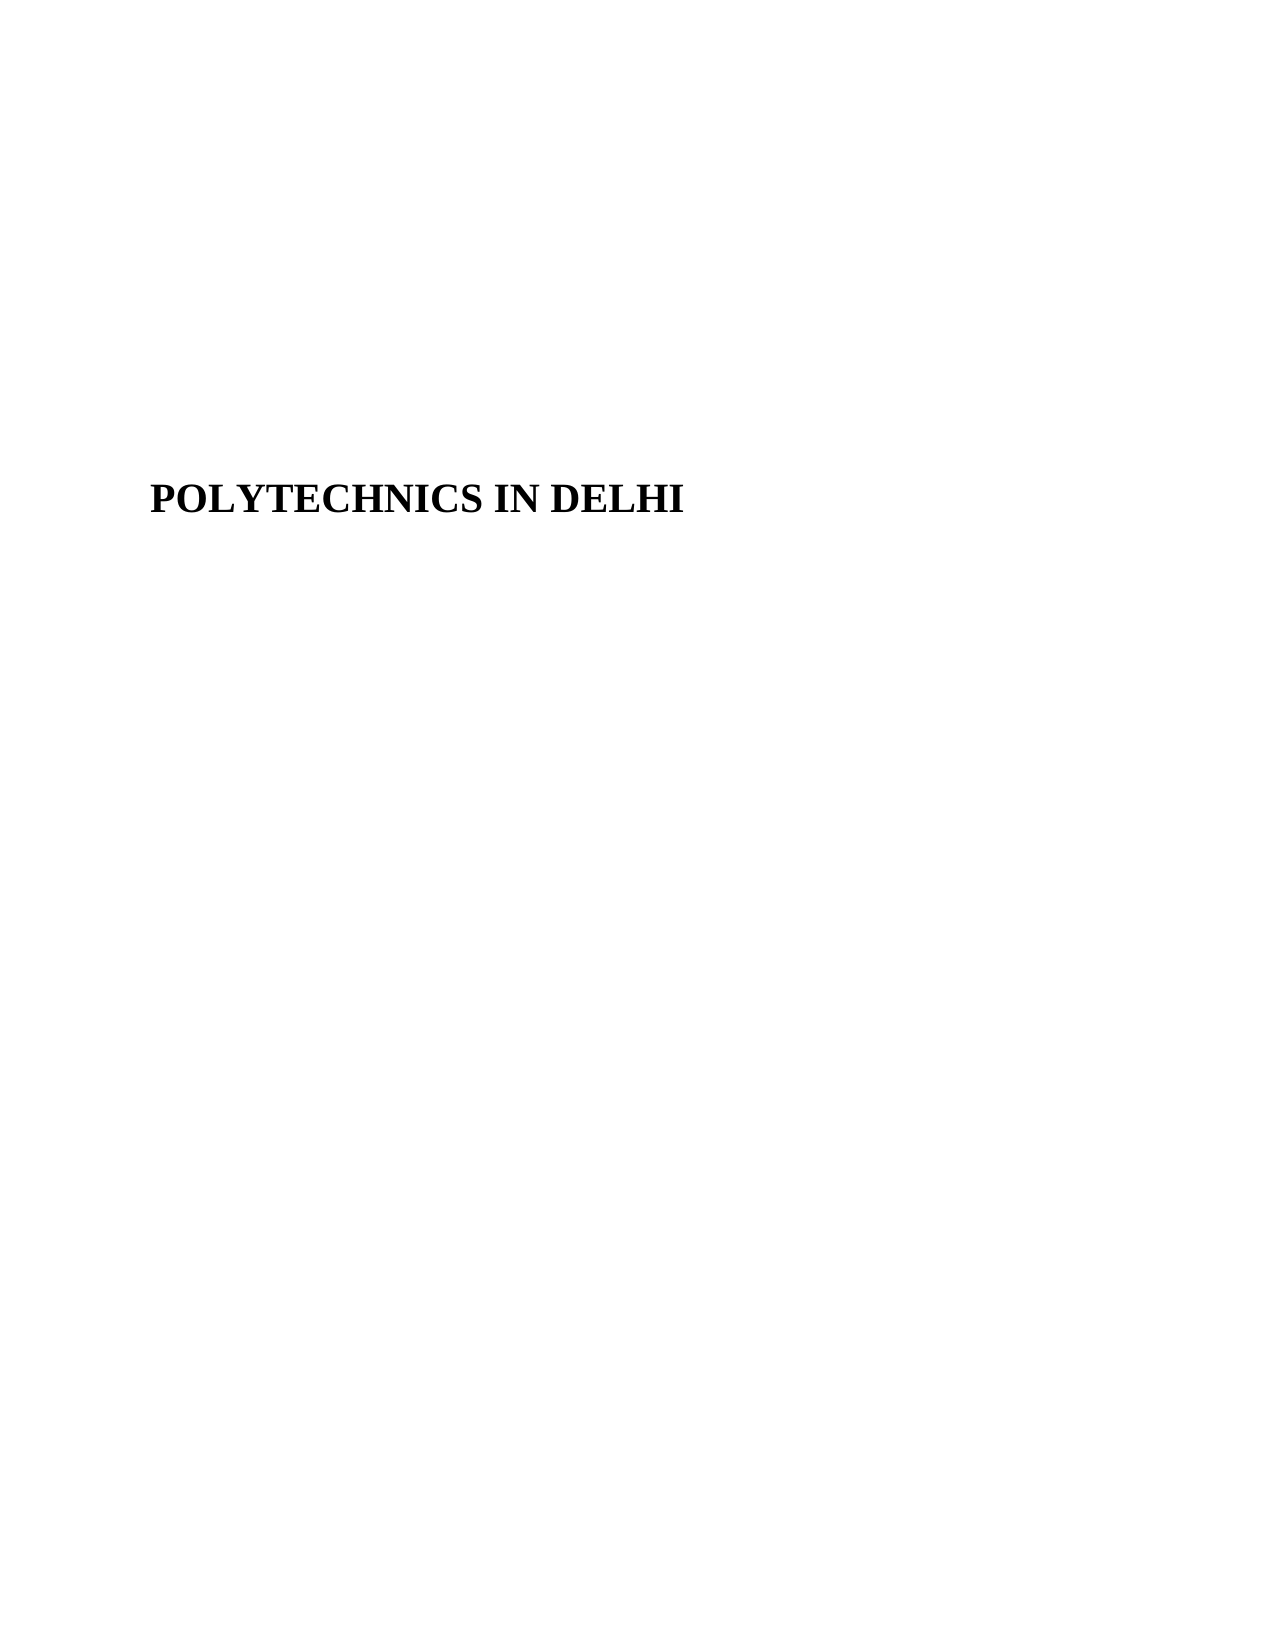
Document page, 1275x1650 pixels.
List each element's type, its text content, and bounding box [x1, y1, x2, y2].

text POLYTECHNICS IN DELHI [150, 473, 1125, 521]
